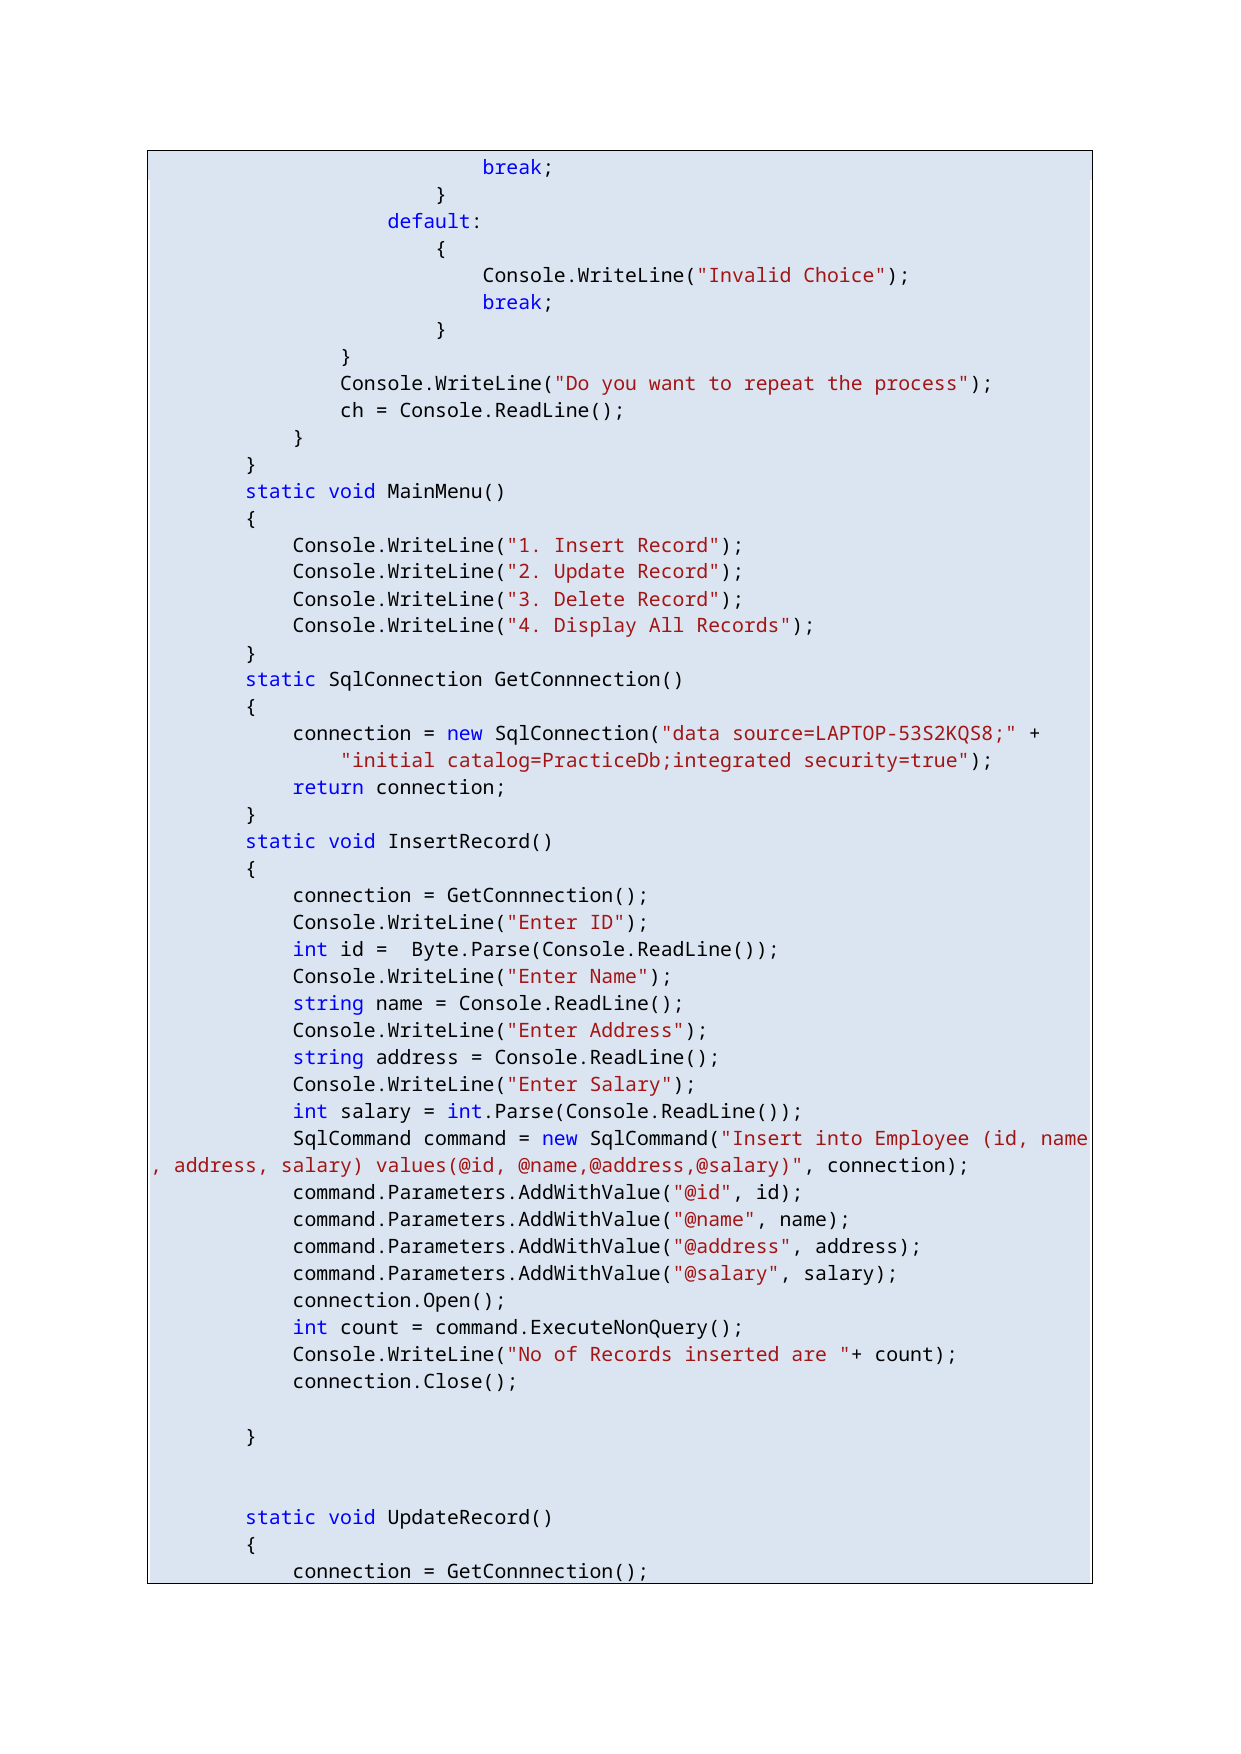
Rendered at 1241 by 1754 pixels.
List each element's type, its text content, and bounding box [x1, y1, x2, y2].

text } [150, 180, 1090, 207]
text } [150, 450, 1090, 477]
text { [150, 693, 1090, 720]
text Console.WriteLine("Do you want to repeat the process"); [150, 369, 1090, 396]
text Console.WriteLine("No of Records inserted are "+ count); [150, 1340, 1090, 1367]
text command.Parameters.AddWithValue("@salary", salary); [150, 1259, 1090, 1286]
text int count = command.ExecuteNonQuery(); [150, 1313, 1090, 1340]
text static SqlConnection GetConnnection() [150, 666, 1090, 693]
text } [150, 342, 1090, 369]
text ch = Console.ReadLine(); [150, 396, 1090, 423]
text Console.WriteLine("Enter ID"); [150, 908, 1090, 936]
text } [150, 1422, 1090, 1449]
text { [150, 234, 1090, 261]
text } [150, 801, 1090, 828]
text connection = GetConnnection(); [150, 1557, 1090, 1583]
text command.Parameters.AddWithValue("@address", address); [150, 1232, 1090, 1259]
text { [150, 504, 1090, 531]
text connection.Open(); [150, 1286, 1090, 1313]
text string name = Console.ReadLine(); [150, 989, 1090, 1016]
text Console.WriteLine("2. Update Record"); [150, 558, 1090, 585]
text Console.WriteLine("Invalid Choice"); [150, 261, 1090, 288]
text Console.WriteLine("Enter Salary"); [150, 1070, 1090, 1097]
text "initial catalog=PracticeDb;integrated security=true"); [150, 747, 1090, 774]
text connection.Close(); [150, 1367, 1090, 1394]
text } [150, 423, 1090, 450]
text Console.WriteLine("Enter Address"); [150, 1016, 1090, 1043]
text break; [148, 151, 1092, 180]
text connection = GetConnnection(); [150, 882, 1090, 908]
text string address = Console.ReadLine(); [150, 1043, 1090, 1070]
text command.Parameters.AddWithValue("@id", id); [150, 1178, 1090, 1205]
text Console.WriteLine("Enter Name"); [150, 962, 1090, 989]
text Console.WriteLine("4. Display All Records"); [150, 612, 1090, 639]
text connection = new SqlConnection("data source=LAPTOP-53S2KQS8;" + [150, 720, 1090, 747]
text break; [150, 288, 1090, 315]
text Console.WriteLine("3. Delete Record"); [150, 585, 1090, 612]
text static void MainMenu() [150, 477, 1090, 504]
text static void UpdateRecord() [150, 1503, 1090, 1530]
text default: [150, 207, 1090, 234]
text static void InsertRecord() [150, 828, 1090, 854]
text int id = Byte.Parse(Console.ReadLine()); [150, 936, 1090, 962]
text int salary = int.Parse(Console.ReadLine()); [150, 1097, 1090, 1124]
text SqlCommand command = new SqlCommand("Insert into Employee (id, name , address, salary) values(@id, @name,@address,@salary)", connection); [150, 1124, 1090, 1178]
text command.Parameters.AddWithValue("@name", name); [150, 1205, 1090, 1232]
text } [150, 639, 1090, 666]
text { [150, 854, 1090, 882]
text Console.WriteLine("1. Insert Record"); [150, 531, 1090, 558]
text return connection; [150, 774, 1090, 801]
text { [150, 1530, 1090, 1557]
text } [150, 315, 1090, 342]
